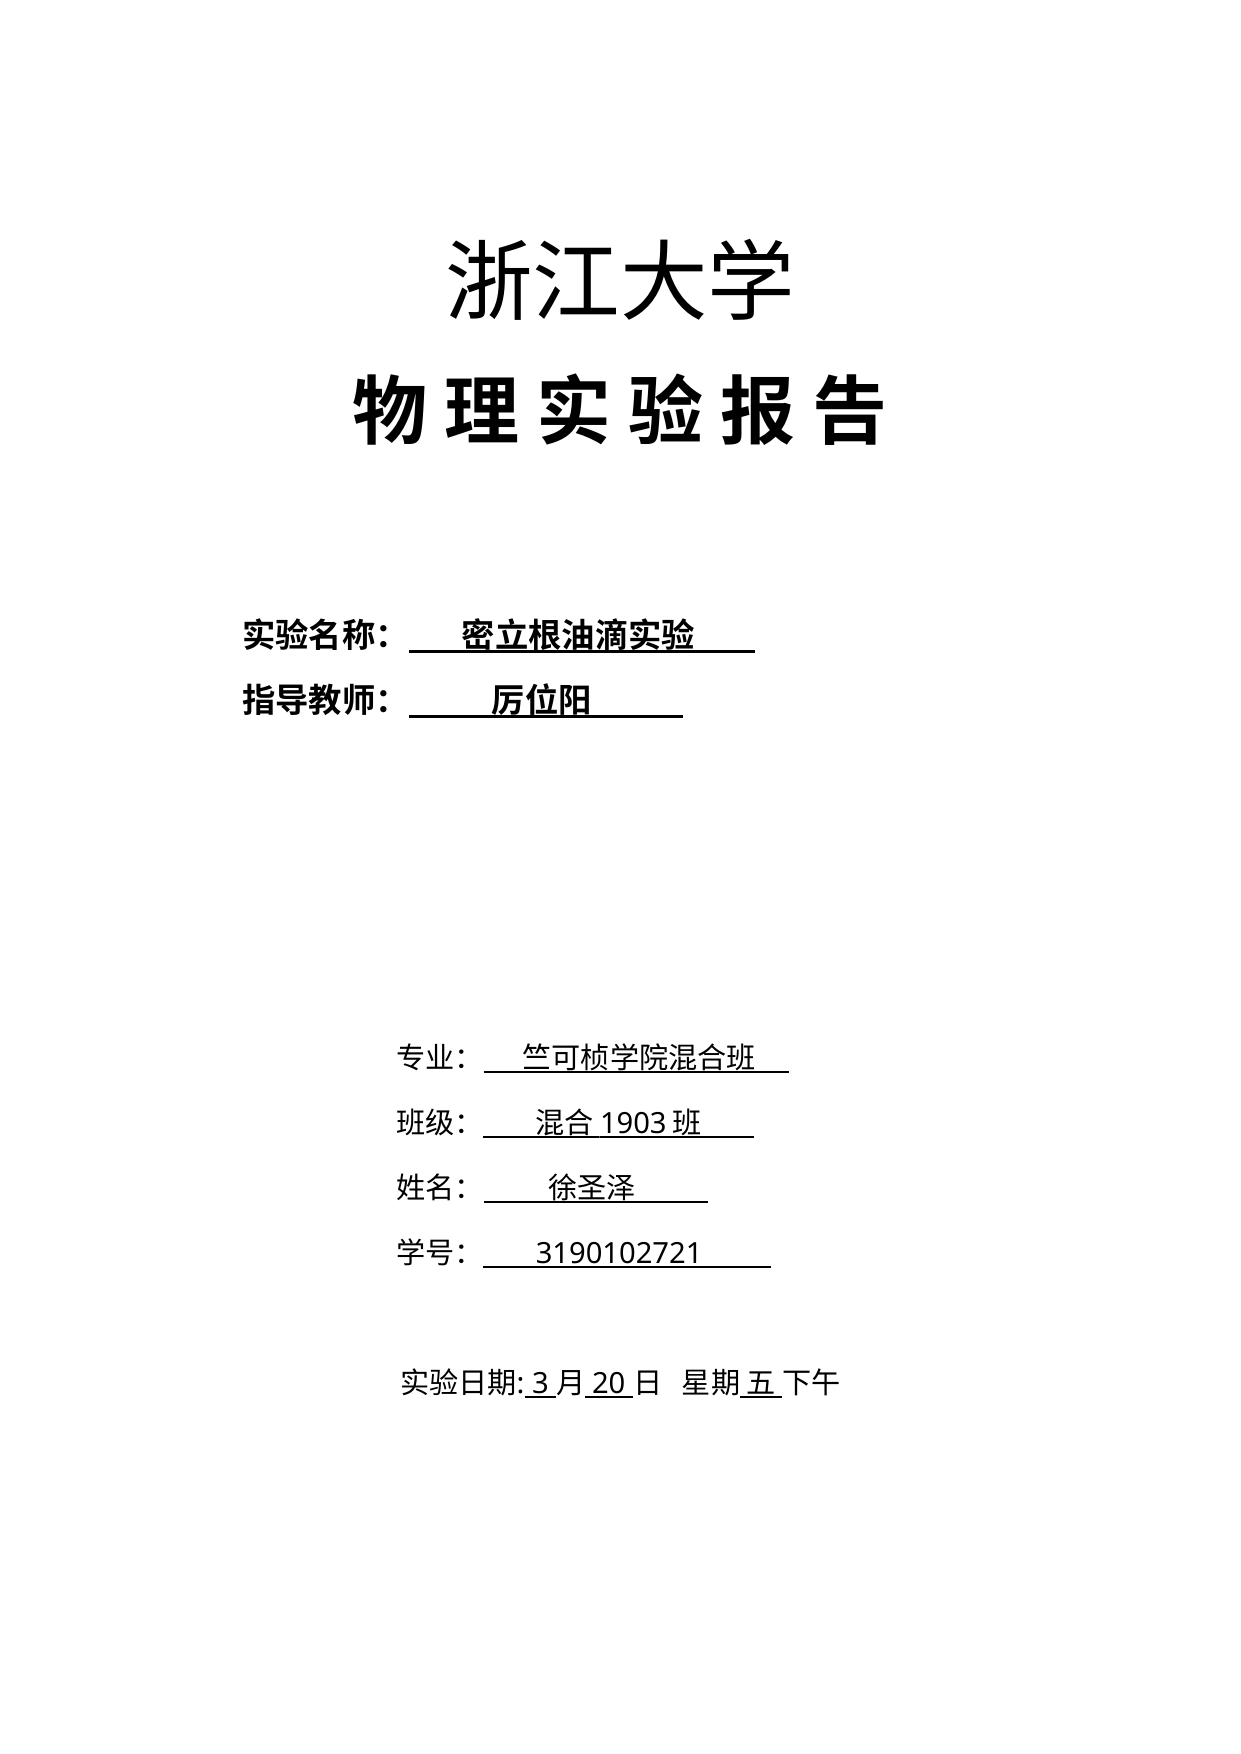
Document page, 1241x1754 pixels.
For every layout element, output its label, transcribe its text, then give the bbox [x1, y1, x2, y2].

text 实验日期: 3 月 20 日 星期 五 下午 [75, 1348, 1165, 1413]
text 指导教师： 厉位阳 [75, 666, 1165, 731]
text 实验名称： 密立根油滴实验 [75, 601, 1165, 666]
text 物 理 实 验 报 告 [75, 341, 1165, 471]
text 姓名： 徐圣泽 [75, 1153, 1165, 1218]
text 学号： 3190102721 [75, 1218, 1165, 1283]
text 专业： 竺可桢学院混合班 [75, 1023, 1165, 1088]
text 班级： 混合1903班 [75, 1088, 1165, 1153]
text 浙江大学 [75, 211, 1165, 341]
